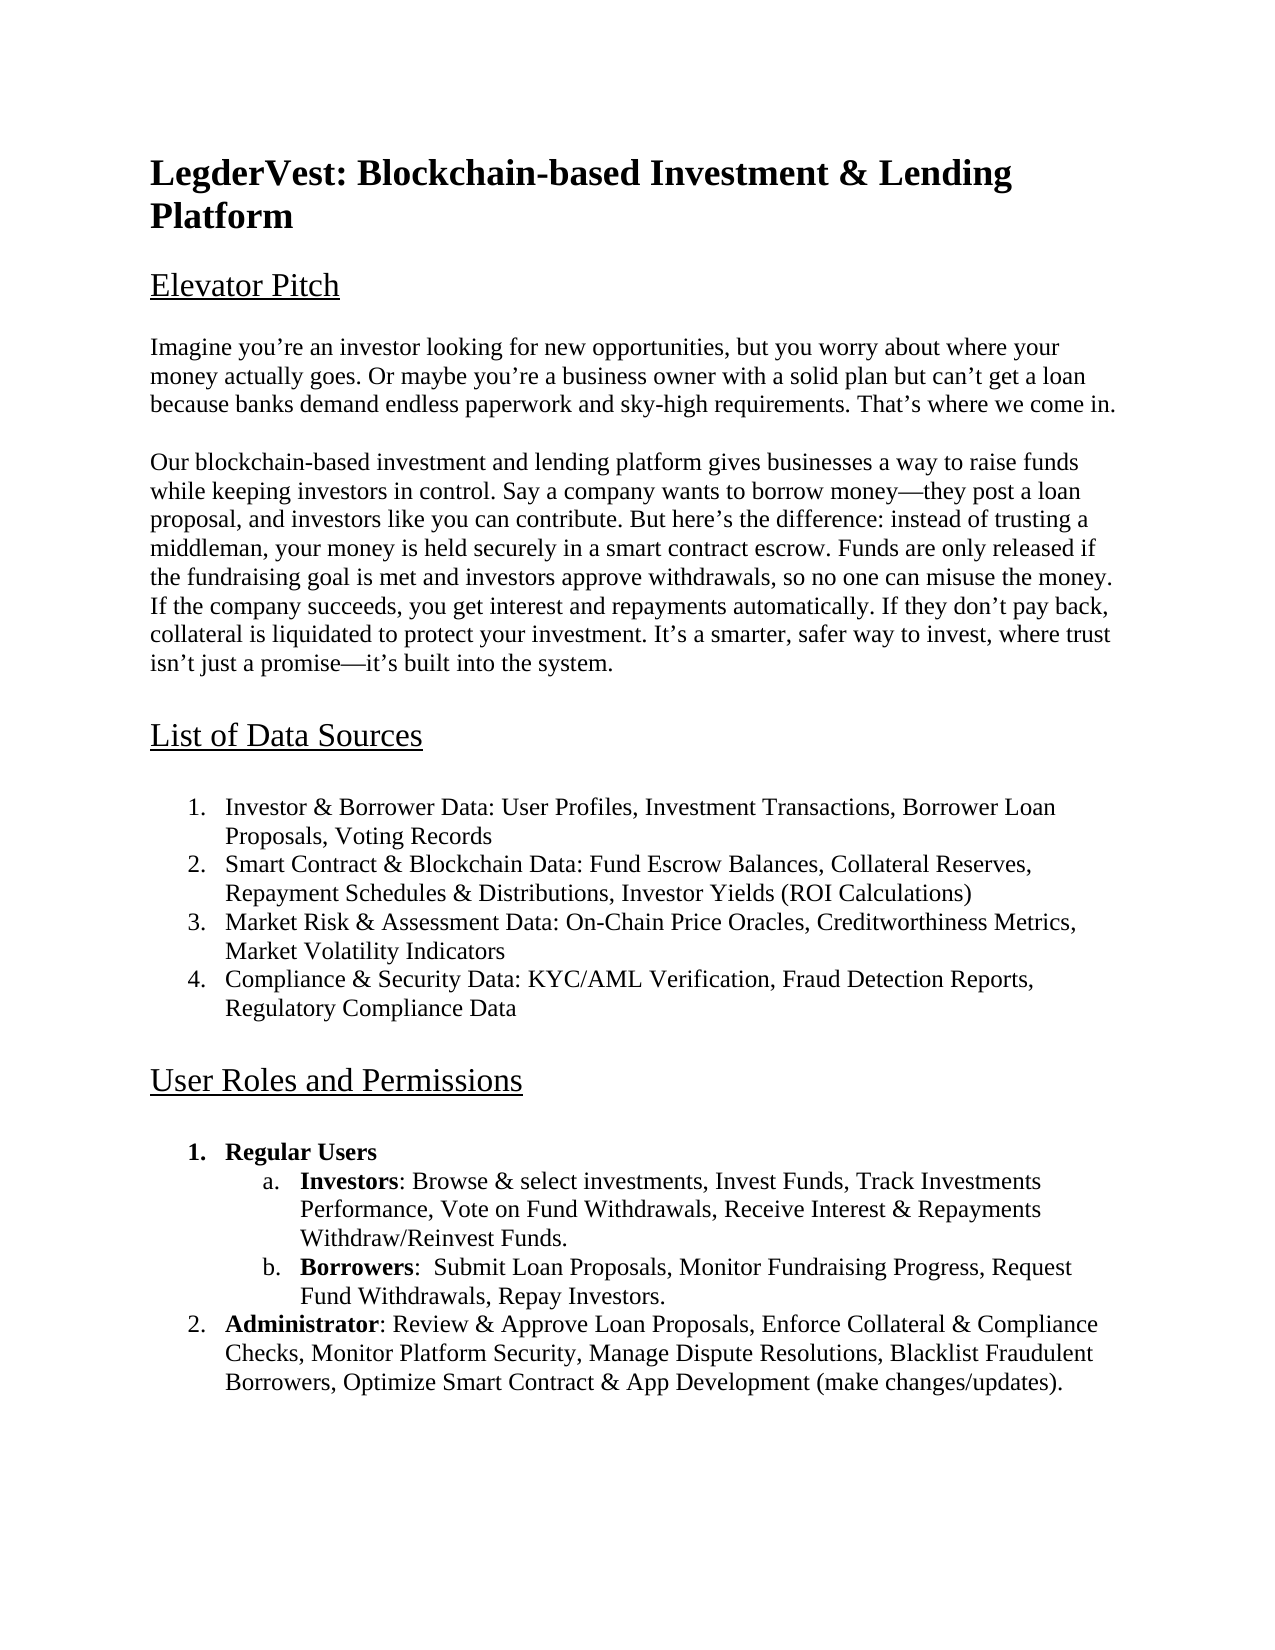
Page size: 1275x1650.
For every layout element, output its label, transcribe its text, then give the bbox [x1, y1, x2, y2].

list Compliance & Security Data: KYC/AML Verification, Fraud Detection Reports, Regulatory Compliance Data [187, 964, 1125, 1022]
text Our blockchain-based investment and lending platform gives businesses a way to raise funds while keeping investors in control. Say a company wants to borrow money—they post a loan proposal, and investors like you can contribute. But here’s the difference: instead of trusting a middleman, your money is held securely in a smart contract escrow. Funds are only released if the fundraising goal is met and investors approve withdrawals, so no one can misuse the money. If the company succeeds, you get interest and repayments automatically. If they don’t pay back, collateral is liquidated to protect your investment. It’s a smarter, safer way to invest, where trust isn’t just a promise—it’s built into the system. [150, 447, 1125, 677]
text LegderVest: Blockchain-based Investment & Lending Platform [150, 150, 1125, 236]
list Investors: Browse & select investments, Invest Funds, Track Investments Performance, Vote on Fund Withdrawals, Receive Interest & Repayments Withdraw/Reinvest Funds. [262, 1166, 1125, 1252]
list Smart Contract & Blockchain Data: Fund Escrow Balances, Collateral Reserves, Repayment Schedules & Distributions, Investor Yields (ROI Calculations) [187, 849, 1125, 907]
text User Roles and Permissions [150, 1060, 1125, 1099]
list Market Risk & Assessment Data: On-Chain Price Oracles, Creditworthiness Metrics, Market Volatility Indicators [187, 907, 1125, 964]
list Regular Users [187, 1137, 1125, 1166]
list Investor & Borrower Data: User Profiles, Investment Transactions, Borrower Loan Proposals, Voting Records [187, 792, 1125, 849]
list Borrowers: Submit Loan Proposals, Monitor Fundraising Progress, Request Fund Withdrawals, Repay Investors. [262, 1252, 1125, 1309]
text Imagine you’re an investor looking for new opportunities, but you worry about where your money actually goes. Or maybe you’re a business owner with a solid plan but can’t get a loan because banks demand endless paperwork and sky-high requirements. That’s where we come in. [150, 332, 1125, 418]
text List of Data Sources [150, 715, 1125, 754]
list Administrator: Review & Approve Loan Proposals, Enforce Collateral & Compliance Checks, Monitor Platform Security, Manage Dispute Resolutions, Blacklist Fraudulent Borrowers, Optimize Smart Contract & App Development (make changes/updates). [187, 1309, 1125, 1396]
text Elevator Pitch [150, 265, 1125, 303]
